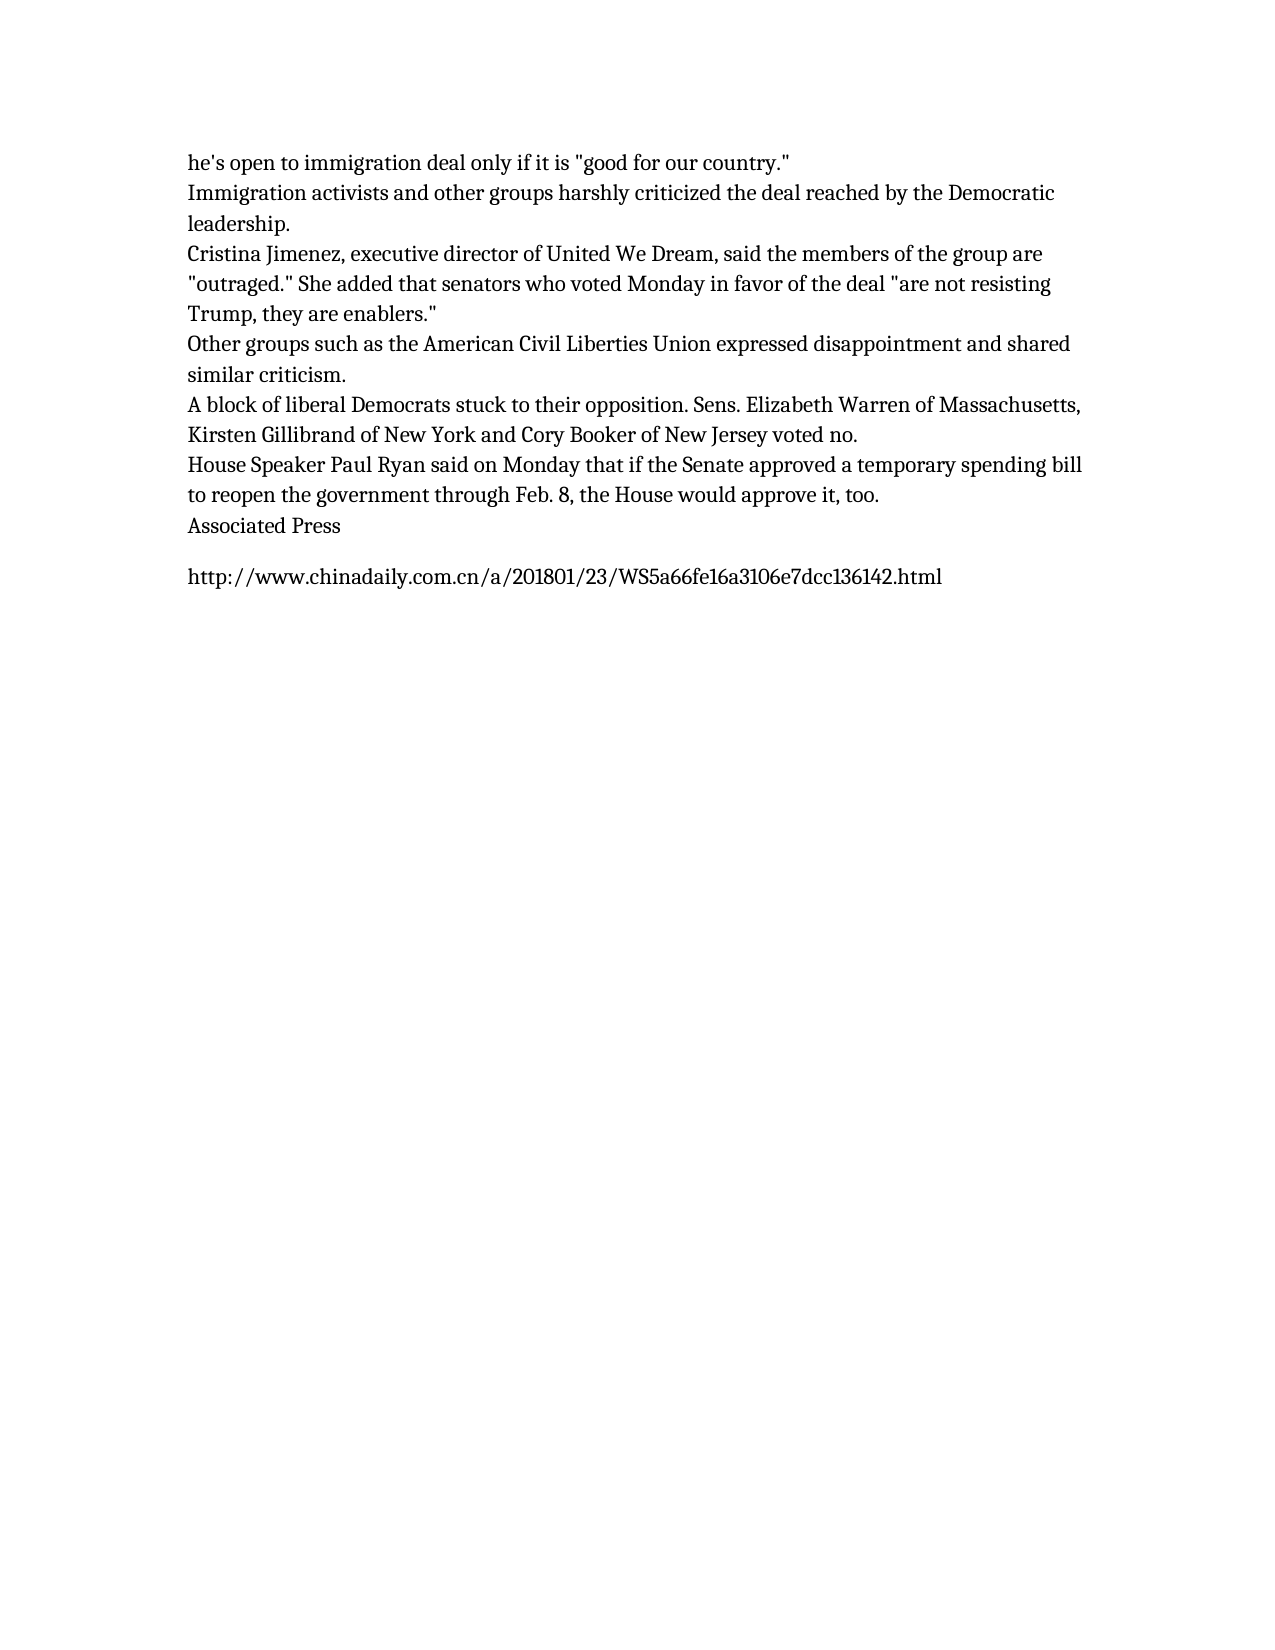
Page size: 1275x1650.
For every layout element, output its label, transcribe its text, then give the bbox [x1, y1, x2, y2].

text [187, 150, 1087, 539]
text http://www.chinadaily.com.cn/a/201801/23/WS5a66fe16a3106e7dcc136142.html [187, 563, 1087, 590]
